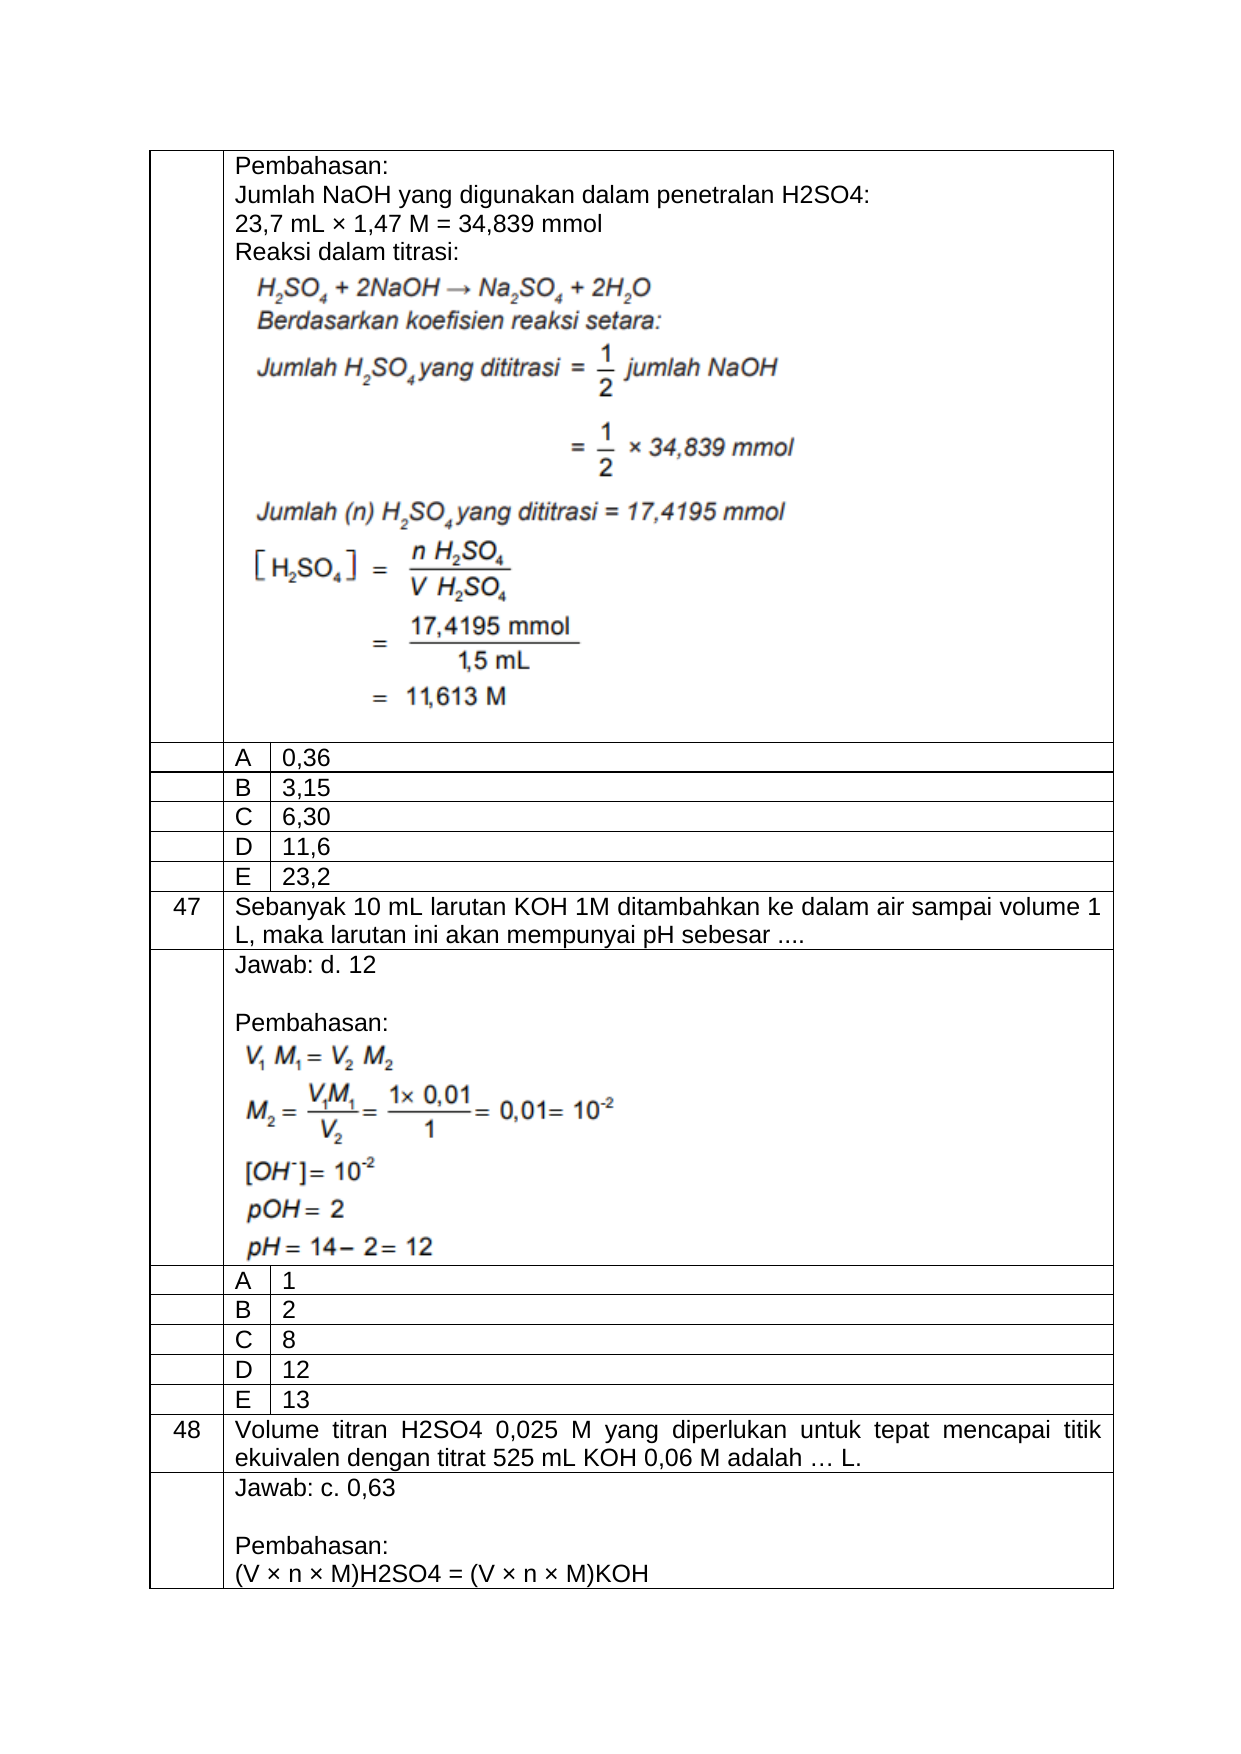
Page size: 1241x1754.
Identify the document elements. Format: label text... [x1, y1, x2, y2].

table_cell C [224, 802, 270, 831]
table_cell 0,36 [271, 743, 1113, 771]
table_cell D [224, 1355, 270, 1384]
table_cell [151, 1473, 223, 1588]
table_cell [224, 151, 1113, 742]
table_cell C [224, 1325, 270, 1354]
picture [234, 266, 807, 713]
table_cell 3,15 [271, 773, 1113, 801]
table_cell 8 [271, 1325, 1113, 1354]
table_cell [151, 773, 223, 801]
table_cell E [224, 862, 270, 891]
table_cell A [224, 743, 270, 771]
table_cell D [224, 832, 270, 861]
table_cell [151, 151, 223, 742]
table_cell E [224, 1385, 270, 1413]
table_cell [151, 1355, 223, 1384]
table_cell A [224, 1266, 270, 1294]
table_cell 1 [271, 1266, 1113, 1294]
table_cell [151, 743, 223, 771]
table_cell B [224, 773, 270, 801]
table_cell 12 [271, 1355, 1113, 1384]
table_cell [151, 1385, 223, 1413]
table_cell [151, 950, 223, 1264]
table_cell [151, 1295, 223, 1324]
table_cell 13 [271, 1385, 1113, 1413]
table_cell 47 [151, 892, 223, 949]
table_cell Volume titran H2SO4 0,025 M yang diperlukan untuk tepat mencapai titik ekuivalen dengan titrat 525 mL KOH 0,06 M adalah … L. [224, 1415, 1113, 1472]
table_cell [151, 802, 223, 831]
table_cell 48 [151, 1415, 223, 1472]
table_cell 11,6 [271, 832, 1113, 861]
table_cell [151, 1266, 223, 1294]
table_cell [151, 862, 223, 891]
table_cell [151, 832, 223, 861]
table_cell [151, 1325, 223, 1354]
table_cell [224, 1473, 1113, 1588]
picture [234, 1036, 623, 1265]
table_cell 6,30 [271, 802, 1113, 831]
table_cell 23,2 [271, 862, 1113, 891]
table_cell Jawab: d. 12 Pembahasan: [224, 950, 1113, 1264]
table_cell B [224, 1295, 270, 1324]
table_cell 2 [271, 1295, 1113, 1324]
table_cell Sebanyak 10 mL larutan KOH 1M ditambahkan ke dalam air sampai volume 1 L, maka larutan ini akan mempunyai pH sebesar .... [224, 892, 1113, 949]
